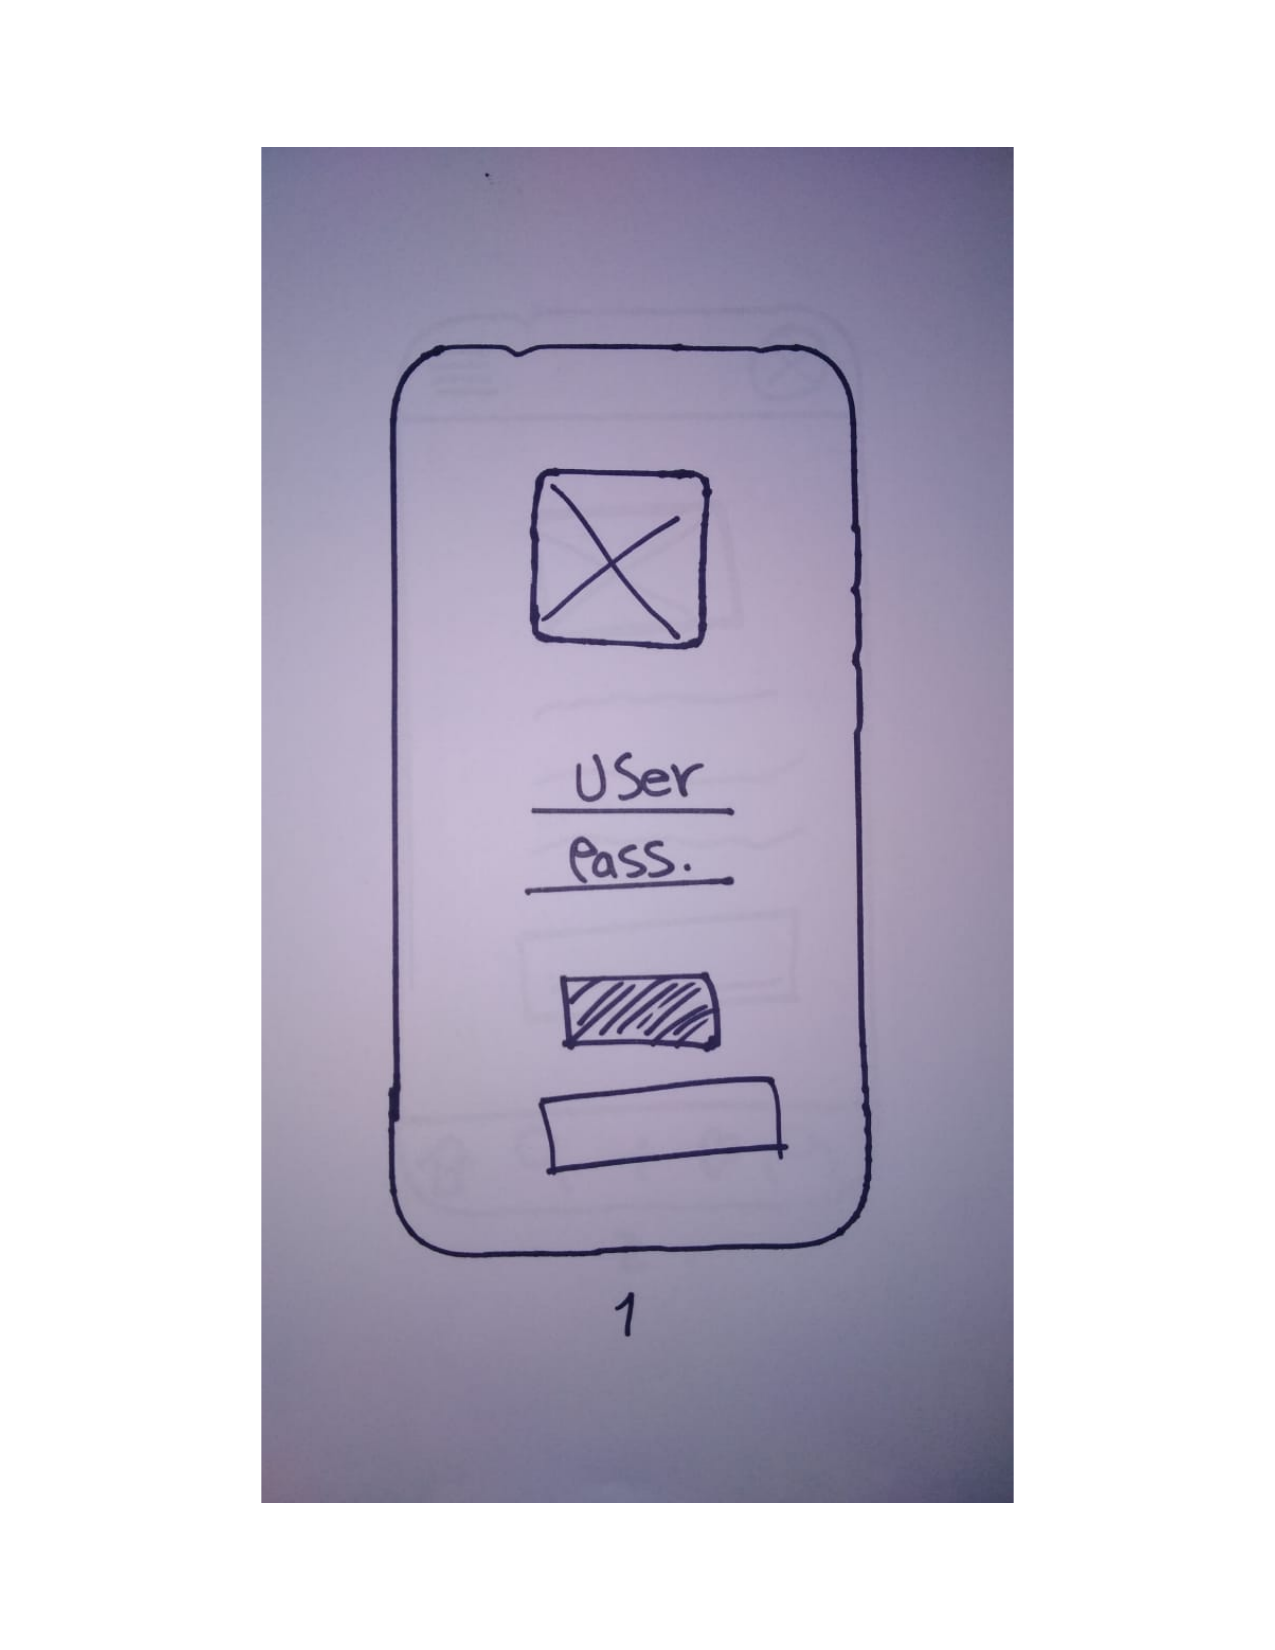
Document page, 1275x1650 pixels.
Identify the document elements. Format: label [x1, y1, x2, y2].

picture [261, 147, 1014, 1503]
